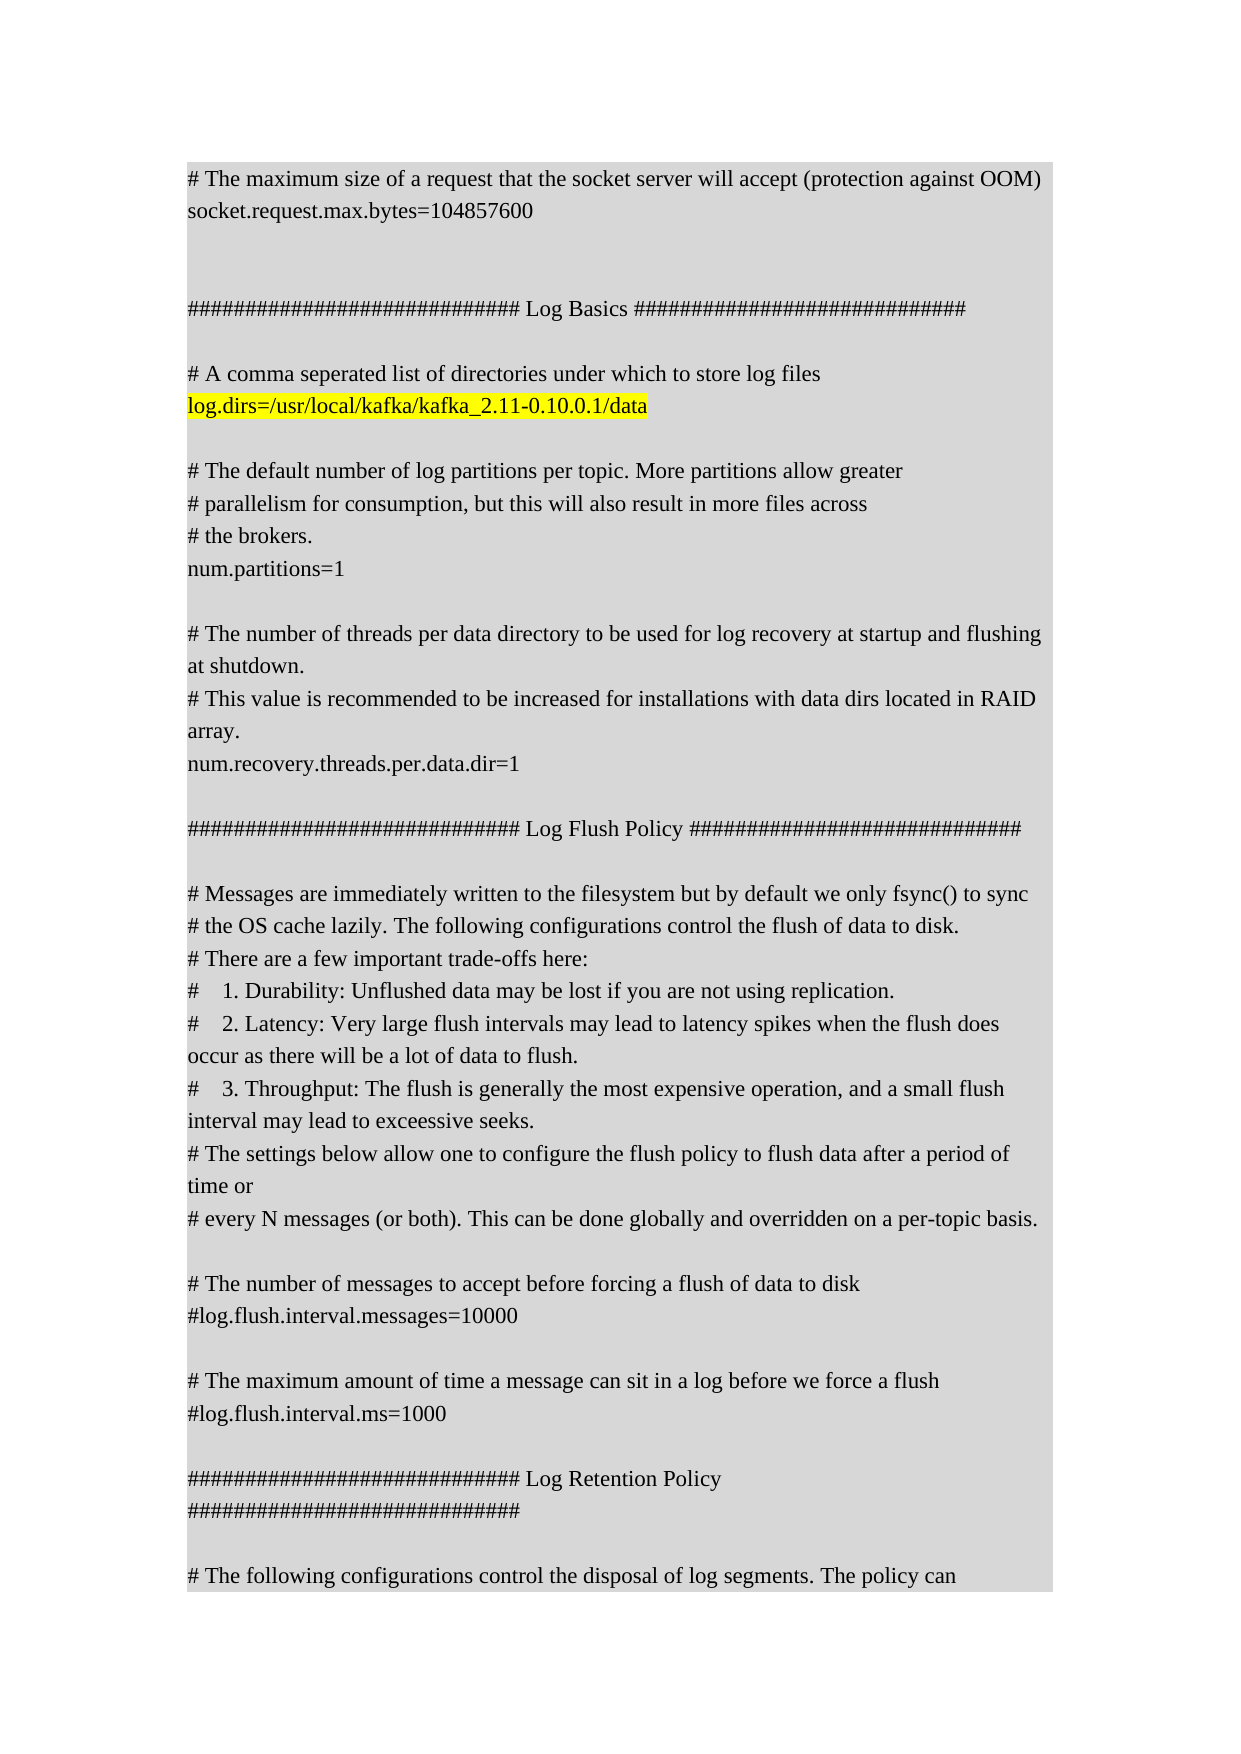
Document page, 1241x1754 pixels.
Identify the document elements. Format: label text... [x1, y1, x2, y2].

text # The maximum amount of time a message can sit in a log before we force a flush [187, 1364, 1053, 1397]
text # 3. Throughput: The flush is generally the most expensive operation, and a small flush interval may lead to exceessive seeks. [187, 1072, 1053, 1137]
text num.recovery.threads.per.data.dir=1 [187, 747, 1053, 779]
text # The number of messages to accept before forcing a flush of data to disk [187, 1267, 1053, 1299]
text # The number of threads per data directory to be used for log recovery at startup and flushing at shutdown. [187, 617, 1053, 682]
text ############################# Log Retention Policy ############################# [187, 1462, 1053, 1527]
text # There are a few important trade-offs here: [187, 942, 1053, 974]
text num.partitions=1 [187, 552, 1053, 584]
text ############################# Log Basics ############################# [187, 292, 1053, 324]
text log.dirs=/usr/local/kafka/kafka_2.11-0.10.0.1/data [187, 389, 1053, 422]
text # The maximum size of a request that the socket server will accept (protection against OOM) [187, 162, 1053, 194]
text # parallelism for consumption, but this will also result in more files across [187, 487, 1053, 519]
text # The following configurations control the disposal of log segments. The policy can [187, 1559, 1053, 1592]
text # Messages are immediately written to the filesystem but by default we only fsync() to sync [187, 877, 1053, 909]
text # A comma seperated list of directories under which to store log files [187, 357, 1053, 389]
text #log.flush.interval.messages=10000 [187, 1299, 1053, 1332]
text ############################# Log Flush Policy ############################# [187, 812, 1053, 844]
text # 2. Latency: Very large flush intervals may lead to latency spikes when the flush does occur as there will be a lot of data to flush. [187, 1007, 1053, 1072]
text socket.request.max.bytes=104857600 [187, 194, 1053, 227]
text # The default number of log partitions per topic. More partitions allow greater [187, 454, 1053, 487]
text # every N messages (or both). This can be done globally and overridden on a per-topic basis. [187, 1202, 1053, 1234]
text # the brokers. [187, 519, 1053, 552]
text # the OS cache lazily. The following configurations control the flush of data to disk. [187, 909, 1053, 942]
text # 1. Durability: Unflushed data may be lost if you are not using replication. [187, 974, 1053, 1007]
text # This value is recommended to be increased for installations with data dirs located in RAID array. [187, 682, 1053, 747]
text #log.flush.interval.ms=1000 [187, 1397, 1053, 1429]
text # The settings below allow one to configure the flush policy to flush data after a period of time or [187, 1137, 1053, 1202]
